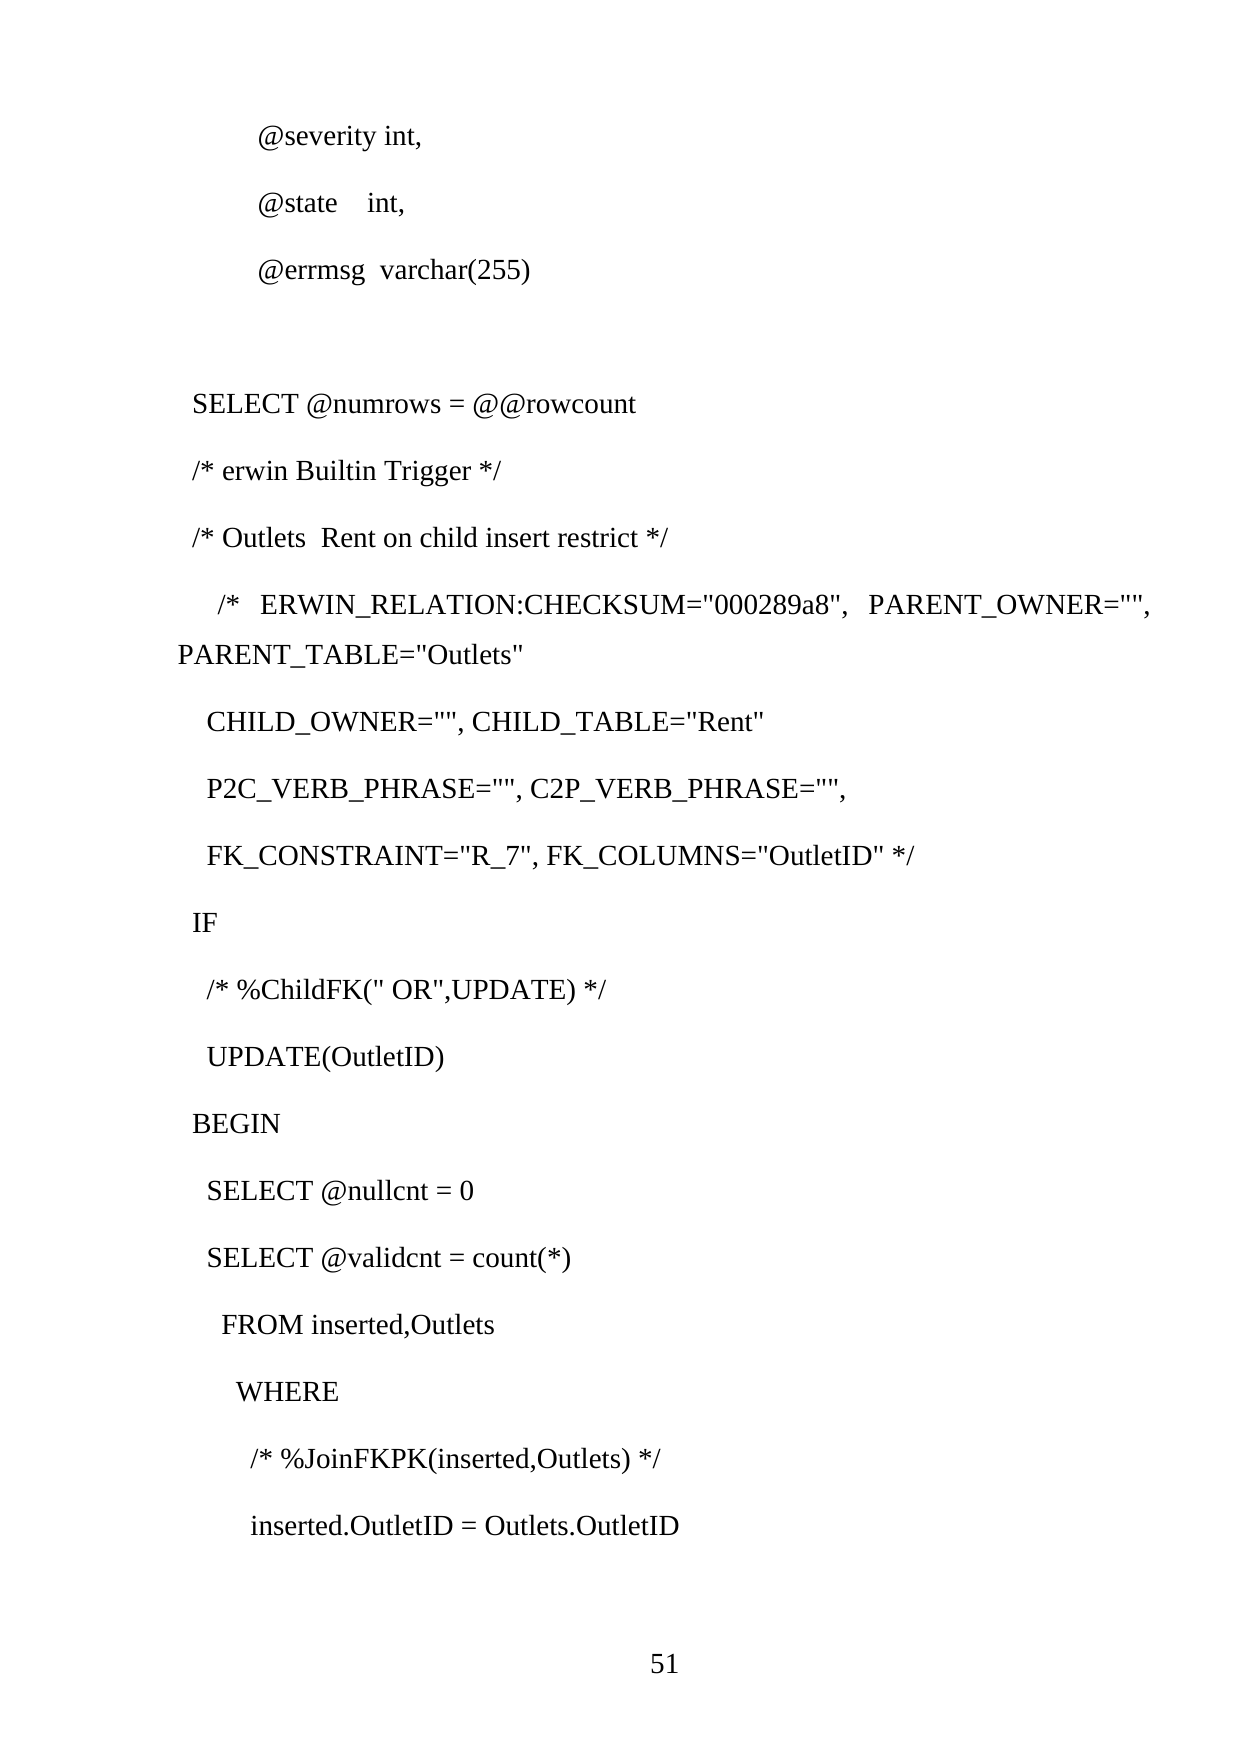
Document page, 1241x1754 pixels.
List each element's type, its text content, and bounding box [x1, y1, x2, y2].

text UPDATE(OutletID) [177, 1039, 1152, 1073]
text IF [177, 905, 1152, 939]
text FROM inserted,Outlets [177, 1307, 1152, 1341]
text @state int, [177, 185, 1152, 219]
text @errmsg varchar(255) [177, 252, 1152, 286]
text /* Outlets Rent on child insert restrict */ [177, 520, 1152, 553]
text FK_CONSTRAINT="R_7", FK_COLUMNS="OutletID" */ [177, 838, 1152, 872]
text inserted.OutletID = Outlets.OutletID [177, 1508, 1152, 1542]
text BEGIN [177, 1106, 1152, 1140]
text @severity int, [177, 118, 1152, 152]
text /* erwin Builtin Trigger */ [177, 453, 1152, 487]
text WHERE [177, 1374, 1152, 1408]
text CHILD_OWNER="", CHILD_TABLE="Rent" [177, 704, 1152, 738]
text SELECT @numrows = @@rowcount [177, 386, 1152, 419]
text /* %ChildFK(" OR",UPDATE) */ [177, 972, 1152, 1006]
text /* ERWIN_RELATION:CHECKSUM="000289a8", PARENT_OWNER="", PARENT_TABLE="Outlets" [177, 587, 1152, 671]
text /* %JoinFKPK(inserted,Outlets) */ [177, 1441, 1152, 1474]
text SELECT @validcnt = count(*) [177, 1240, 1152, 1274]
text P2C_VERB_PHRASE="", C2P_VERB_PHRASE="", [177, 771, 1152, 805]
text SELECT @nullcnt = 0 [177, 1173, 1152, 1207]
